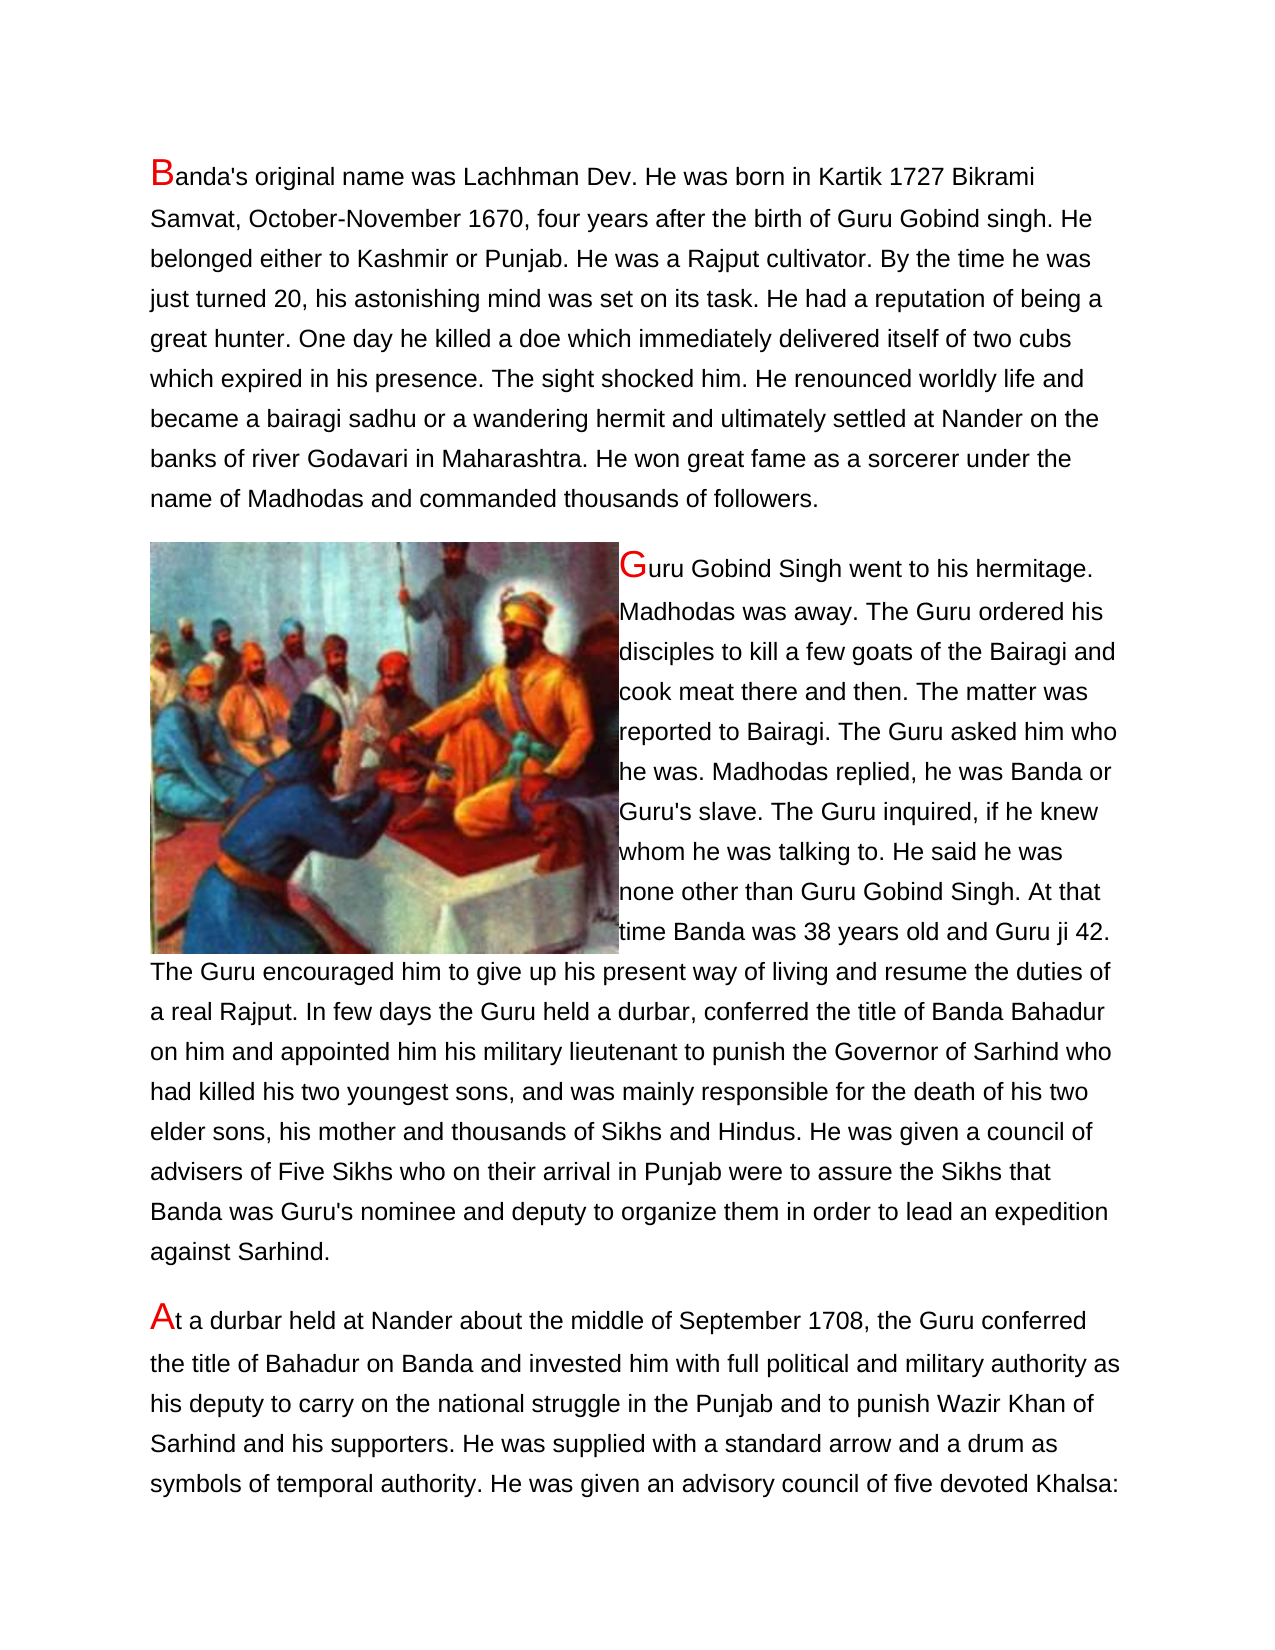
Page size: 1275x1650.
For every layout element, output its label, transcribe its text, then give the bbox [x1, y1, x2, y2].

picture [150, 542, 619, 954]
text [150, 1294, 1125, 1498]
text Banda's original name was Lachhman Dev. He was born in Kartik 1727 Bikrami Samvat, October-November 1670, four years after the birth of Guru Gobind singh. He belonged either to Kashmir or Punjab. He was a Rajput cultivator. By the time he was just turned 20, his astonishing mind was set on its task. He had a reputation of being a great hunter. One day he killed a doe which immediately delivered itself of two cubs which expired in his presence. The sight shocked him. He renounced worldly life and became a bairagi sadhu or a wandering hermit and ultimately settled at Nander on the banks of river Godavari in Maharashtra. He won great fame as a sorcerer under the name of Madhodas and commanded thousands of followers. [150, 150, 1125, 513]
